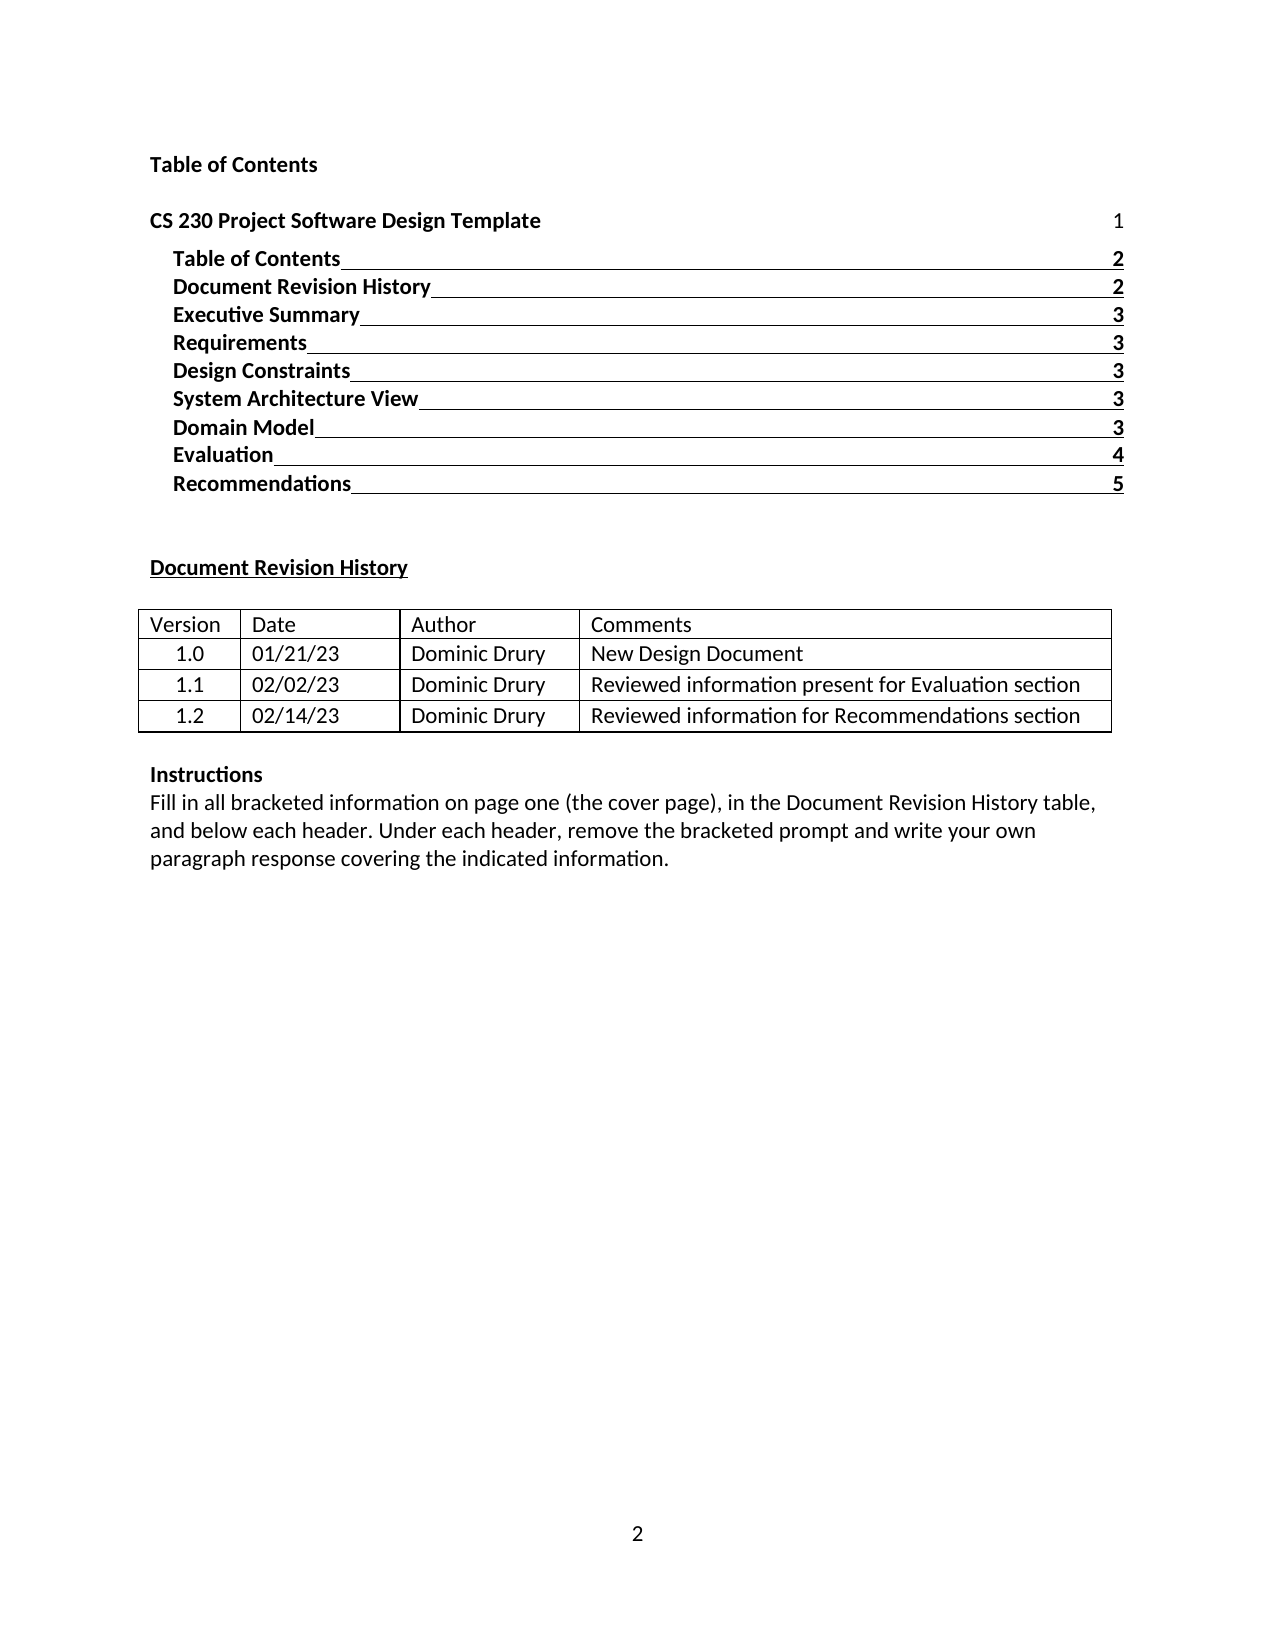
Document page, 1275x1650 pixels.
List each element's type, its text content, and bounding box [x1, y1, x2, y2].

table_cell 02/14/23 [241, 701, 399, 731]
table_cell Reviewed information for Recommendations section [580, 701, 1111, 731]
table_header Version [139, 610, 240, 638]
subtitle Document Revision History [150, 553, 1125, 581]
table_cell Reviewed information present for Evaluation section [580, 670, 1111, 700]
table_header Author [401, 610, 579, 638]
table_cell 1.0 [139, 639, 240, 669]
table_cell Dominic Drury [401, 670, 579, 700]
text Instructions [150, 761, 1125, 788]
table_cell 02/02/23 [241, 670, 399, 700]
table_cell Dominic Drury [401, 701, 579, 731]
text Fill in all bracketed information on page one (the cover page), in the Document Revision History table, and below each header. Under each header, remove the bracketed prompt and write your own paragraph response covering the indicated information. [150, 788, 1125, 873]
subtitle Table of Contents [150, 150, 1125, 178]
table_cell 1.2 [139, 701, 240, 731]
table_header Date [241, 610, 399, 638]
table_header Comments [580, 610, 1111, 638]
table_cell 1.1 [139, 670, 240, 700]
table_cell New Design Document [580, 639, 1111, 669]
table_cell Dominic Drury [401, 639, 579, 669]
table_cell 01/21/23 [241, 639, 399, 669]
